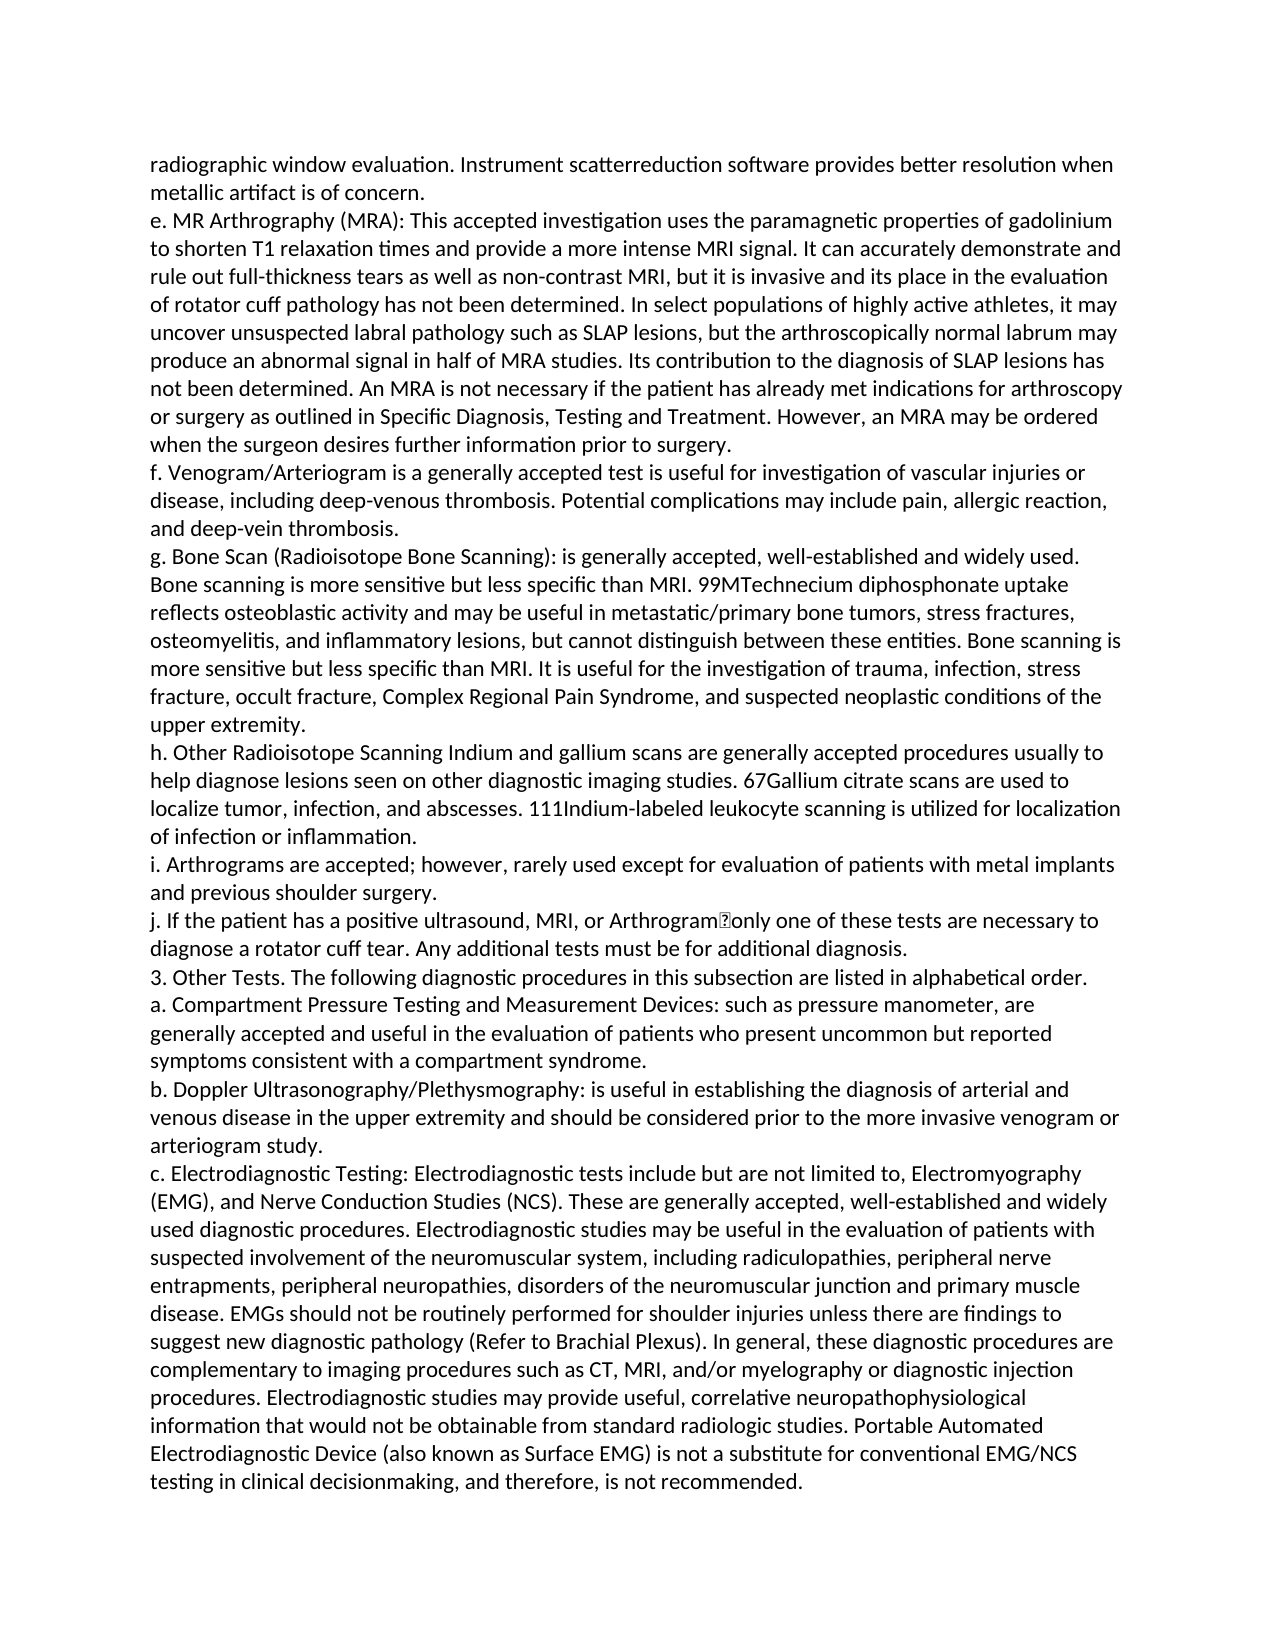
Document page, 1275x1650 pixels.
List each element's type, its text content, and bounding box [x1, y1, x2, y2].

text c. Electrodiagnostic Testing: Electrodiagnostic tests include but are not limited to, Electromyography (EMG), and Nerve Conduction Studies (NCS). These are generally accepted, well-established and widely used diagnostic procedures. Electrodiagnostic studies may be useful in the evaluation of patients with suspected involvement of the neuromuscular system, including radiculopathies, peripheral nerve entrapments, peripheral neuropathies, disorders of the neuromuscular junction and primary muscle disease. EMGs should not be routinely performed for shoulder injuries unless there are findings to suggest new diagnostic pathology (Refer to Brachial Plexus). In general, these diagnostic procedures are complementary to imaging procedures such as CT, MRI, and/or myelography or diagnostic injection procedures. Electrodiagnostic studies may provide useful, correlative neuropathophysiological information that would not be obtainable from standard radiologic studies. Portable Automated Electrodiagnostic Device (also known as Surface EMG) is not a substitute for conventional EMG/NCS testing in clinical decisionmaking, and therefore, is not recommended. [150, 1159, 1125, 1495]
text j. If the patient has a positive ultrasound, MRI, or Arthrogramonly one of these tests are necessary to diagnose a rotator cuff tear. Any additional tests must be for additional diagnosis. [150, 907, 1125, 963]
text i. Arthrograms are accepted; however, rarely used except for evaluation of patients with metal implants and previous shoulder surgery. [150, 851, 1125, 907]
text g. Bone Scan (Radioisotope Bone Scanning): is generally accepted, well-established and widely used. Bone scanning is more sensitive but less specific than MRI. 99MTechnecium diphosphonate uptake reflects osteoblastic activity and may be useful in metastatic/primary bone tumors, stress fractures, osteomyelitis, and inflammatory lesions, but cannot distinguish between these entities. Bone scanning is more sensitive but less specific than MRI. It is useful for the investigation of trauma, infection, stress fracture, occult fracture, Complex Regional Pain Syndrome, and suspected neoplastic conditions of the upper extremity. [150, 542, 1125, 738]
text h. Other Radioisotope Scanning Indium and gallium scans are generally accepted procedures usually to help diagnose lesions seen on other diagnostic imaging studies. 67Gallium citrate scans are used to localize tumor, infection, and abscesses. 111Indium-labeled leukocyte scanning is utilized for localization of infection or inflammation. [150, 738, 1125, 851]
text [150, 150, 1125, 206]
text f. Venogram/Arteriogram is a generally accepted test is useful for investigation of vascular injuries or disease, including deep-venous thrombosis. Potential complications may include pain, allergic reaction, and deep-vein thrombosis. [150, 458, 1125, 542]
text e. MR Arthrography (MRA): This accepted investigation uses the paramagnetic properties of gadolinium to shorten T1 relaxation times and provide a more intense MRI signal. It can accurately demonstrate and rule out full-thickness tears as well as non-contrast MRI, but it is invasive and its place in the evaluation of rotator cuff pathology has not been determined. In select populations of highly active athletes, it may uncover unsuspected labral pathology such as SLAP lesions, but the arthroscopically normal labrum may produce an abnormal signal in half of MRA studies. Its contribution to the diagnosis of SLAP lesions has not been determined. An MRA is not necessary if the patient has already met indications for arthroscopy or surgery as outlined in Specific Diagnosis, Testing and Treatment. However, an MRA may be ordered when the surgeon desires further information prior to surgery. [150, 206, 1125, 458]
text 3. Other Tests. The following diagnostic procedures in this subsection are listed in alphabetical order. [150, 963, 1125, 991]
text a. Compartment Pressure Testing and Measurement Devices: such as pressure manometer, are generally accepted and useful in the evaluation of patients who present uncommon but reported symptoms consistent with a compartment syndrome. [150, 991, 1125, 1075]
text b. Doppler Ultrasonography/Plethysmography: is useful in establishing the diagnosis of arterial and venous disease in the upper extremity and should be considered prior to the more invasive venogram or arteriogram study. [150, 1075, 1125, 1159]
